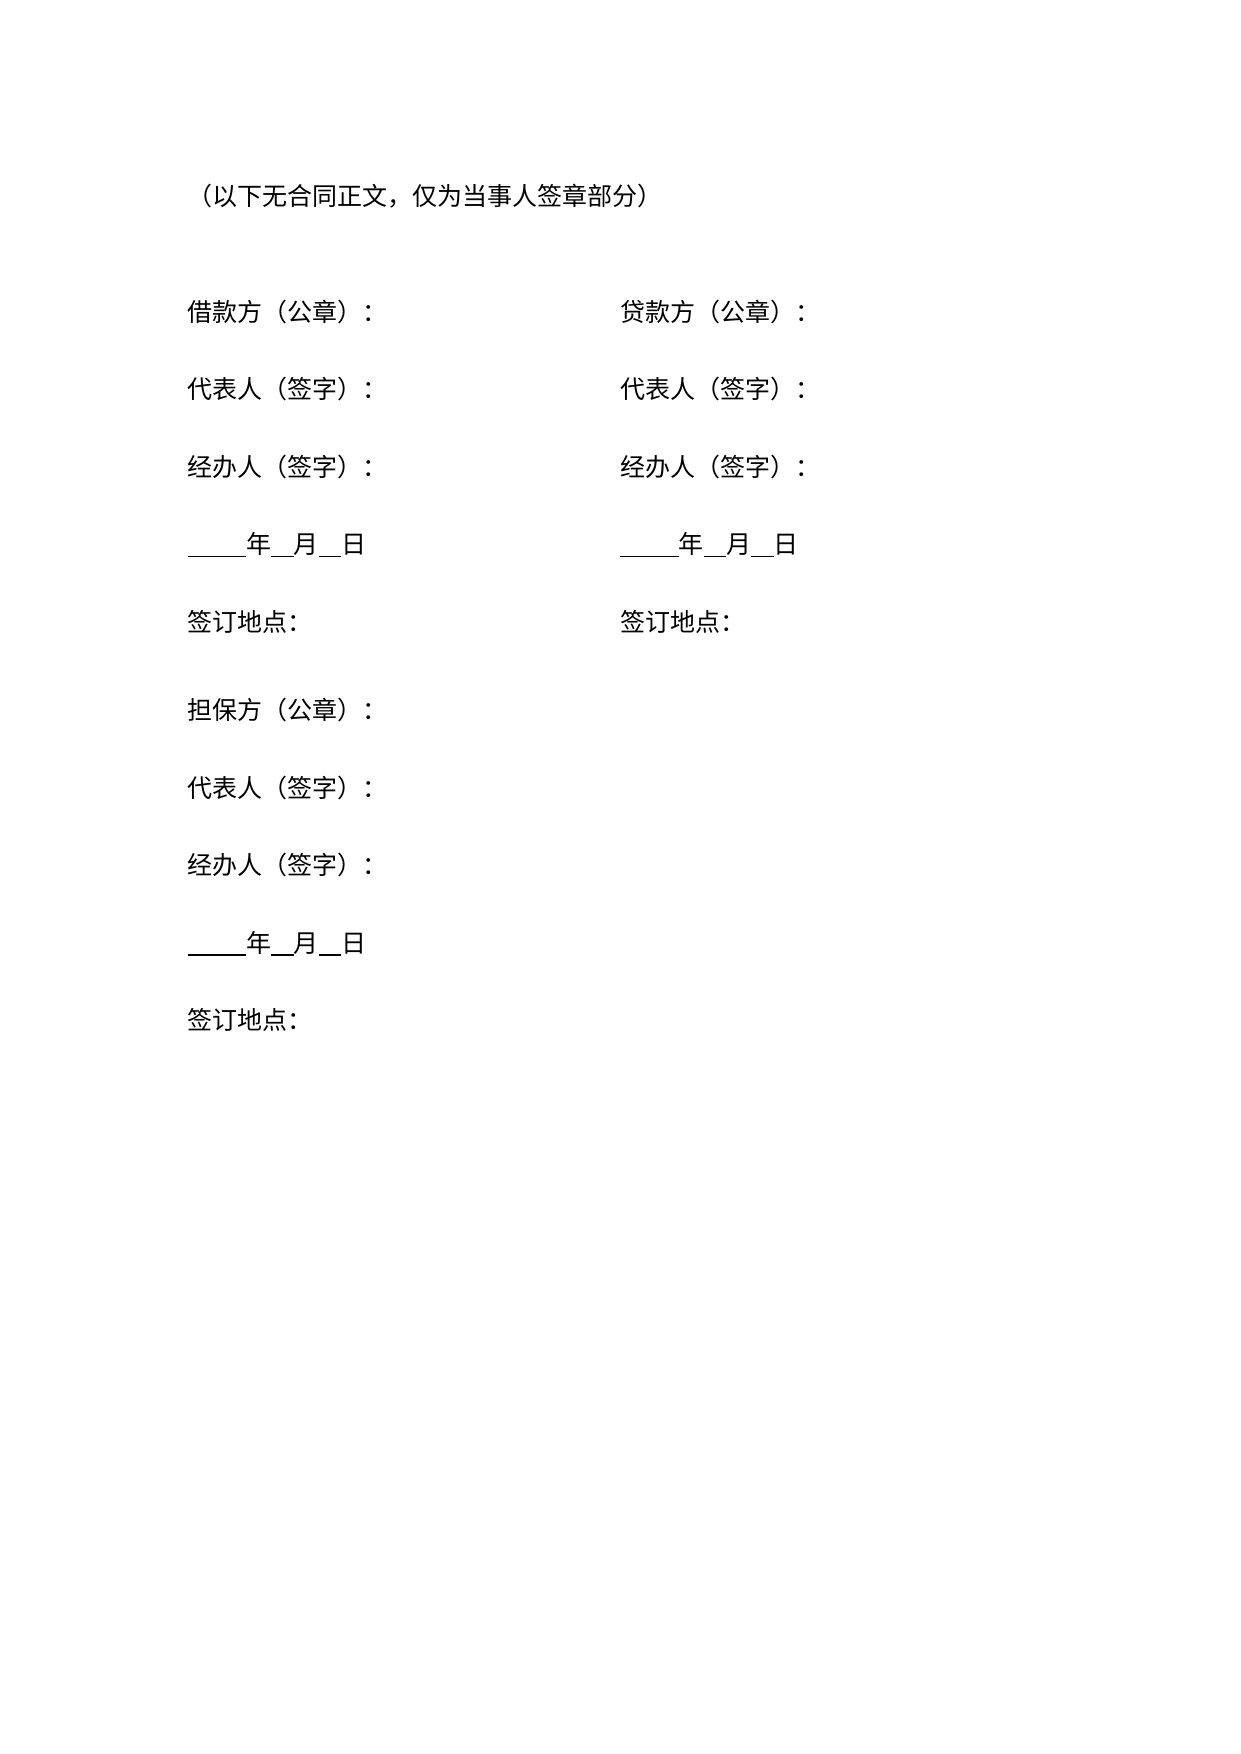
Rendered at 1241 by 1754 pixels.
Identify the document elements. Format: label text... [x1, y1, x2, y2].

table_cell 签订地点： [176, 588, 609, 676]
table_cell 经办人（签字）： [176, 831, 609, 909]
table_cell 年 月 日 [609, 510, 1041, 588]
table_cell 签订地点： [609, 588, 1041, 676]
table_cell 签订地点： [176, 986, 609, 1064]
table_cell 经办人（签字）： [176, 433, 609, 510]
table_cell 担保方（公章）： [176, 676, 609, 754]
table_header 借款方（公章）： [176, 278, 609, 355]
table_cell 代表人（签字）： [609, 355, 1041, 433]
table_cell 年 月 日 [176, 909, 609, 986]
table_header 贷款方（公章）： [609, 278, 1041, 355]
table_cell 年 月 日 [176, 510, 609, 588]
text （以下无合同正文，仅为当事人签章部分） [187, 162, 1053, 227]
table_cell 经办人（签字）： [609, 433, 1041, 510]
table_cell 代表人（签字）： [176, 355, 609, 433]
table_cell 代表人（签字）： [176, 754, 609, 831]
